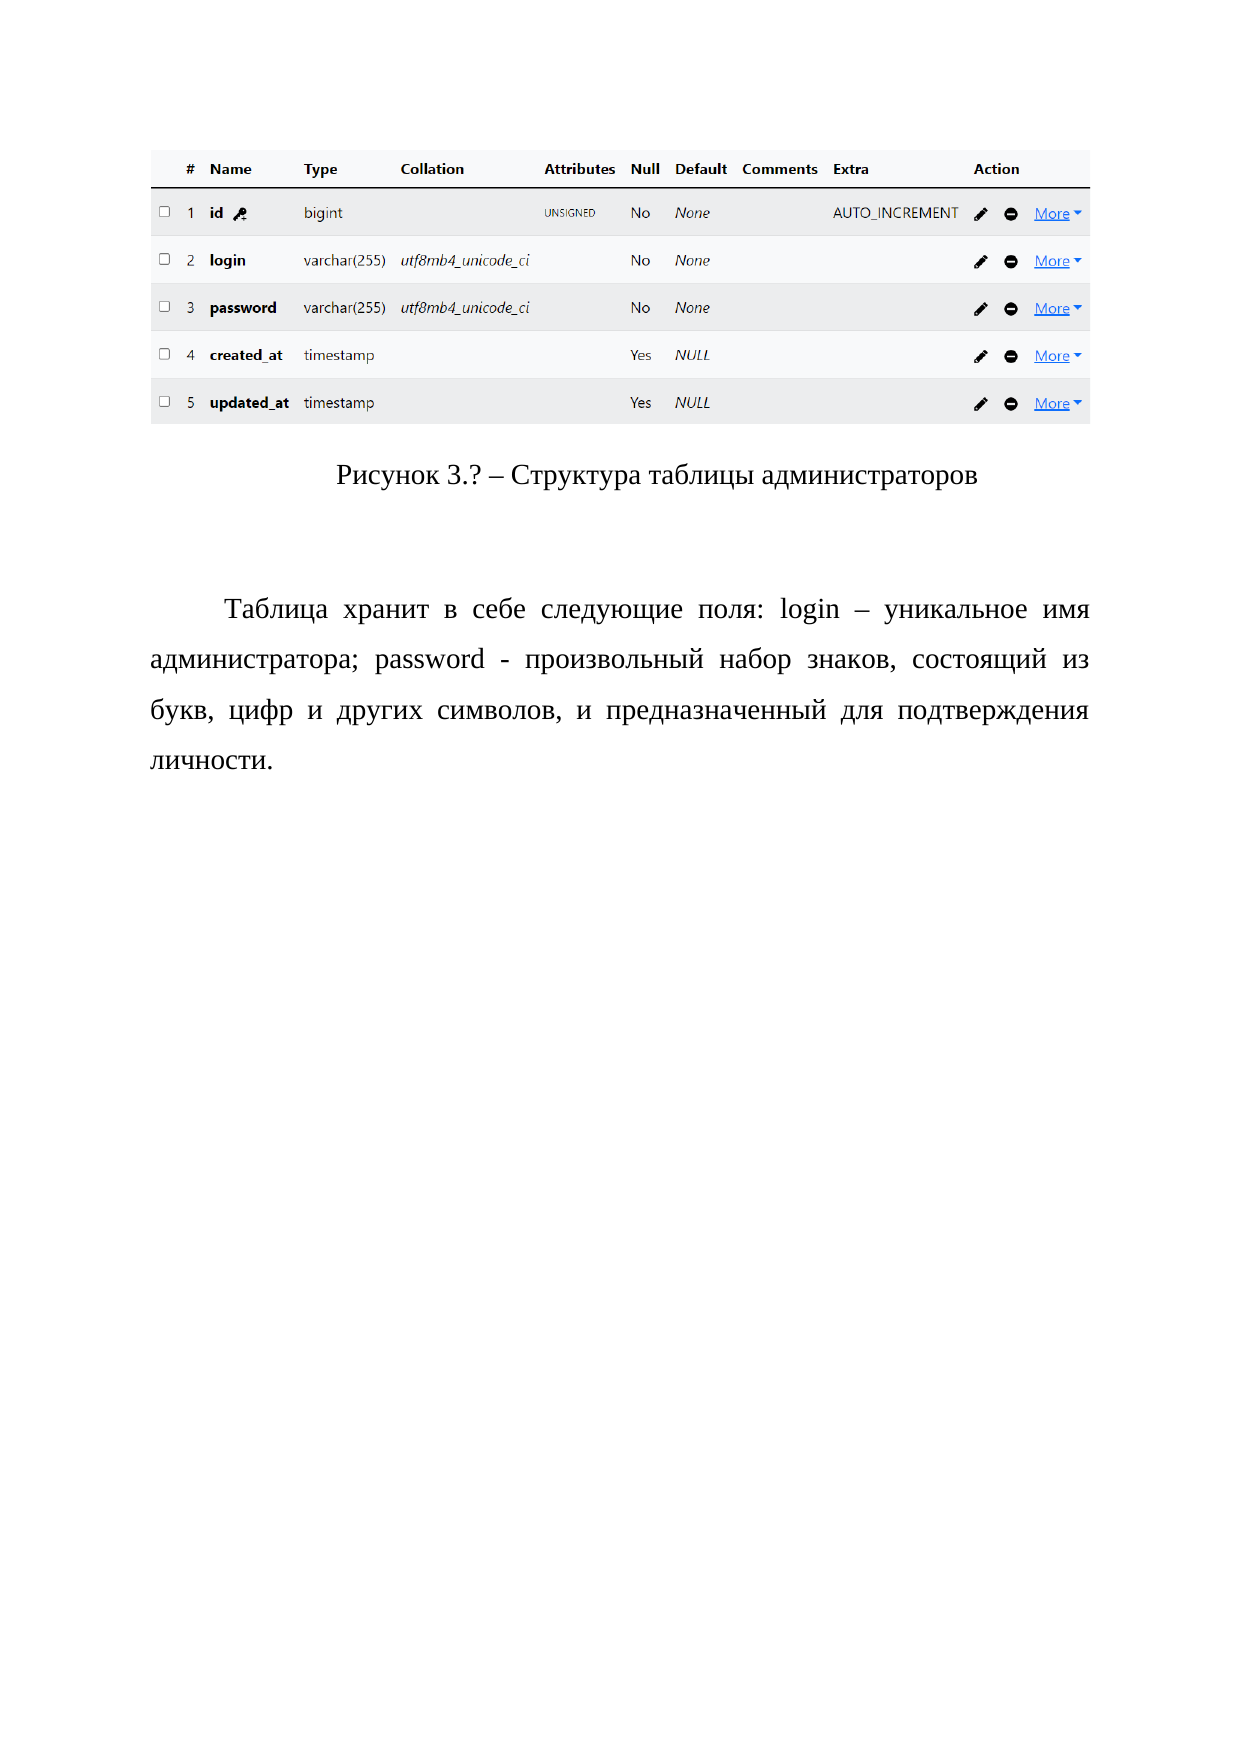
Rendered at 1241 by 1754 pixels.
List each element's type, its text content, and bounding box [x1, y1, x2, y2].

picture [150, 150, 1091, 424]
text Таблица хранит в себе следующие поля: login – уникальное имя администратора; password - произвольный набор знаков, состоящий из букв, цифр и других символов, и предназначенный для подтверждения личности. [150, 591, 1090, 776]
text Рисунок 3.? – Структура таблицы администраторов [150, 457, 1090, 491]
